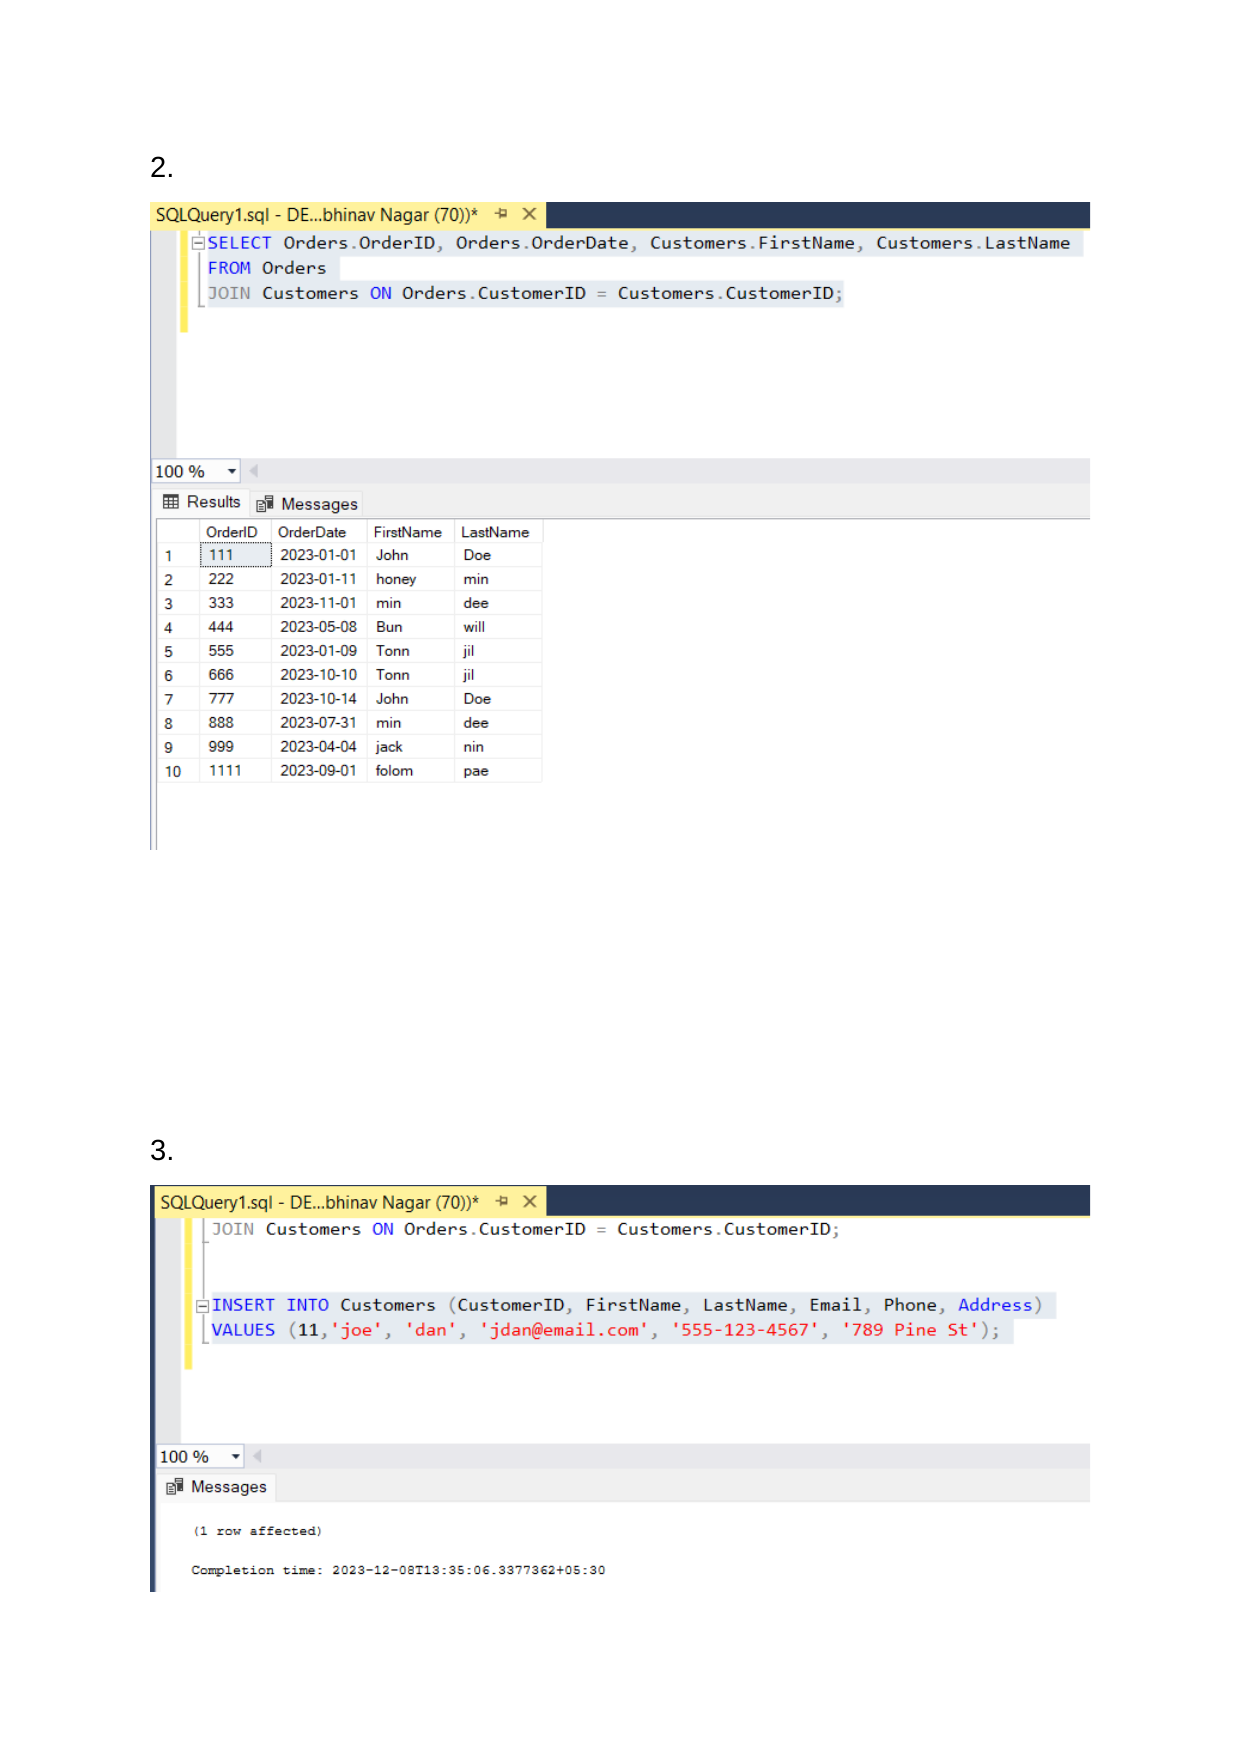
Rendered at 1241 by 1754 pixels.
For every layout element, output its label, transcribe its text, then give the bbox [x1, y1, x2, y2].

text 3. [150, 1133, 1090, 1166]
text 2. [150, 150, 1090, 183]
picture [150, 202, 1091, 850]
picture [150, 1185, 1091, 1592]
